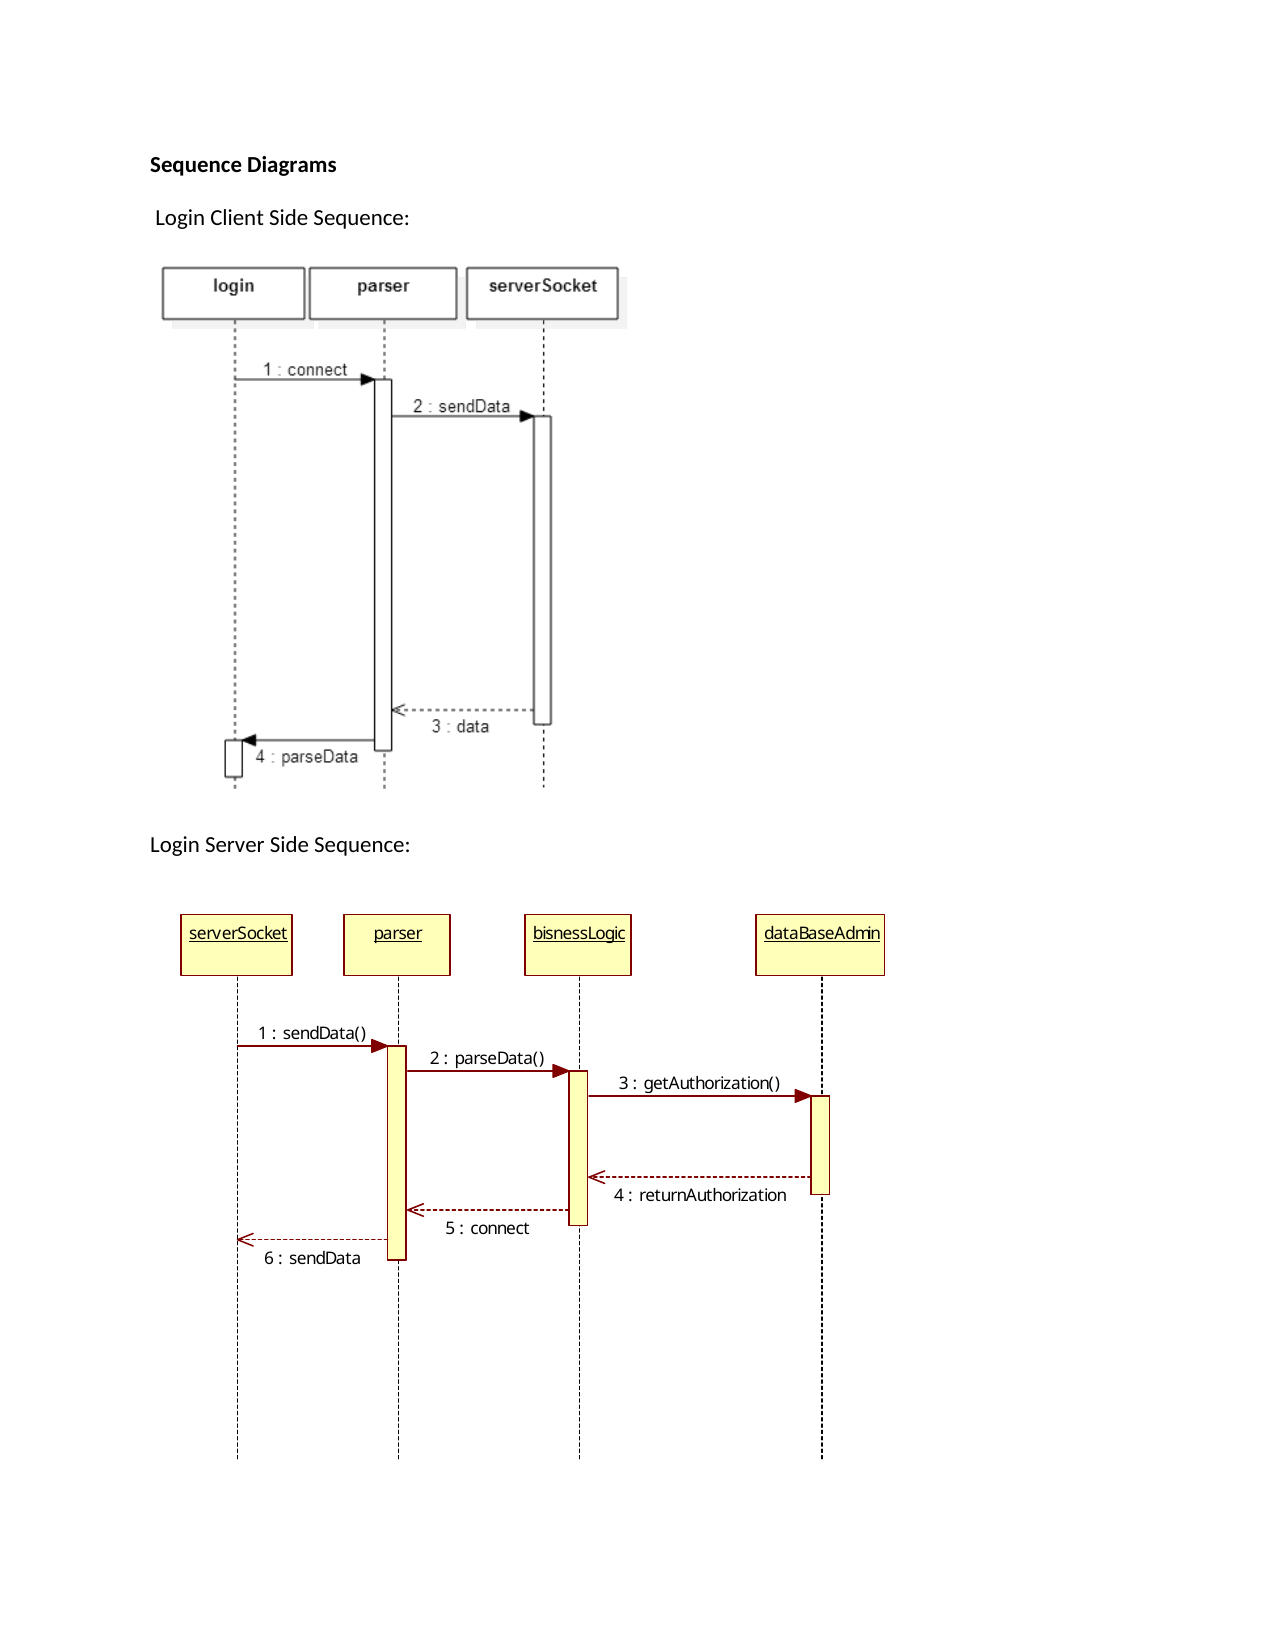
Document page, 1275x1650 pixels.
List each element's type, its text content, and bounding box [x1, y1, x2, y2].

text Login Client Side Sequence: [150, 203, 1125, 231]
text Login Server Side Sequence: [150, 830, 1125, 858]
text Sequence Diagrams [150, 150, 1125, 178]
picture [150, 256, 630, 806]
